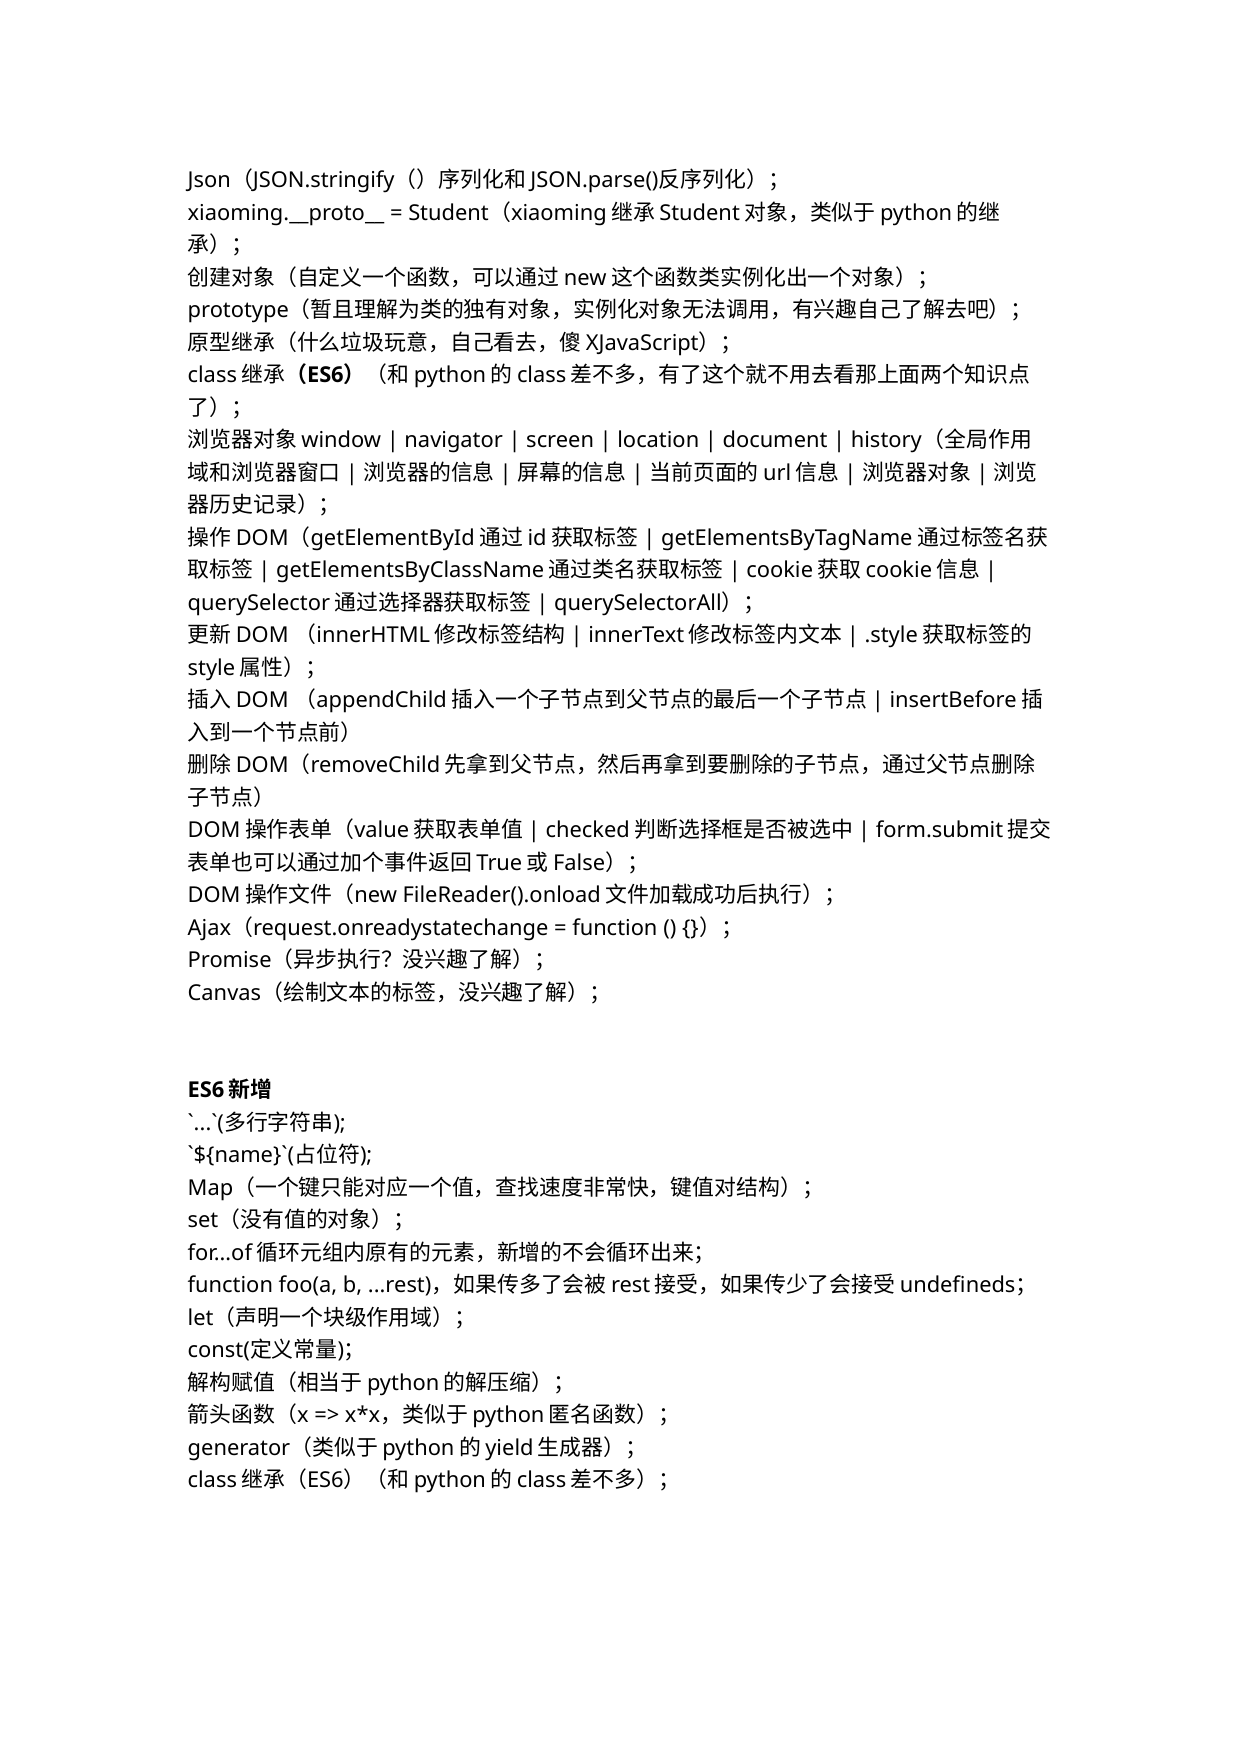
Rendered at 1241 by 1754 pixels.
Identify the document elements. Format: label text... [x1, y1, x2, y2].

text DOM操作表单（value获取表单值 | checked判断选择框是否被选中 | form.submit提交表单也可以通过加个事件返回True或False）； [187, 812, 1053, 877]
text set（没有值的对象）； [187, 1202, 1053, 1234]
text 插入DOM （appendChild插入一个子节点到父节点的最后一个子节点 | insertBefore插入到一个节点前） [187, 682, 1053, 747]
text prototype（暂且理解为类的独有对象，实例化对象无法调用，有兴趣自己了解去吧）； [187, 292, 1053, 324]
text function foo(a, b, ...rest)，如果传多了会被rest接受，如果传少了会接受undefineds； [187, 1267, 1053, 1299]
text Canvas（绘制文本的标签，没兴趣了解）； [187, 974, 1053, 1007]
text class继承（ES6）（和python的class差不多）； [187, 1462, 1053, 1494]
text Ajax（request.onreadystatechange = function () {}）； [187, 909, 1053, 942]
text Promise（异步执行？没兴趣了解）； [187, 942, 1053, 974]
text 原型继承（什么垃圾玩意，自己看去，傻XJavaScript）； [187, 324, 1053, 357]
text let（声明一个块级作用域）； [187, 1299, 1053, 1332]
text for…of循环元组内原有的元素，新增的不会循环出来； [187, 1234, 1053, 1267]
text 操作DOM（getElementById通过id获取标签 | getElementsByTagName通过标签名获取标签 | getElementsByClassName通过类名获取标签 | cookie获取cookie信息 | querySelector通过选择器获取标签 | querySelectorAll）； [187, 519, 1053, 617]
text class继承（ES6）（和python的class差不多，有了这个就不用去看那上面两个知识点了）； [187, 357, 1053, 422]
text 浏览器对象window | navigator | screen | location | document | history（全局作用域和浏览器窗口 | 浏览器的信息 | 屏幕的信息 | 当前页面的url信息 | 浏览器对象 | 浏览器历史记录）； [187, 422, 1053, 519]
text const(定义常量)； [187, 1332, 1053, 1364]
text xiaoming.__proto__ = Student（xiaoming继承Student对象，类似于python的继承）； [187, 194, 1053, 259]
text ES6新增 [187, 1072, 1053, 1104]
text Map（一个键只能对应一个值，查找速度非常快，键值对结构）； [187, 1169, 1053, 1202]
text Json（JSON.stringify（）序列化和JSON.parse()反序列化）； [187, 162, 1053, 194]
text 更新DOM （innerHTML修改标签结构 | innerText修改标签内文本 | .style获取标签的style属性）； [187, 617, 1053, 682]
text `${name}`(占位符); [187, 1137, 1053, 1169]
text 箭头函数（x => x*x，类似于python匿名函数）； [187, 1397, 1053, 1429]
text DOM操作文件（new FileReader().onload文件加载成功后执行）； [187, 877, 1053, 909]
text `...`(多行字符串); [187, 1104, 1053, 1137]
text generator（类似于python的yield生成器）； [187, 1429, 1053, 1462]
text 删除DOM（removeChild先拿到父节点，然后再拿到要删除的子节点，通过父节点删除子节点） [187, 747, 1053, 812]
text 解构赋值（相当于python的解压缩）； [187, 1364, 1053, 1397]
text 创建对象（自定义一个函数，可以通过new这个函数类实例化出一个对象）； [187, 259, 1053, 292]
